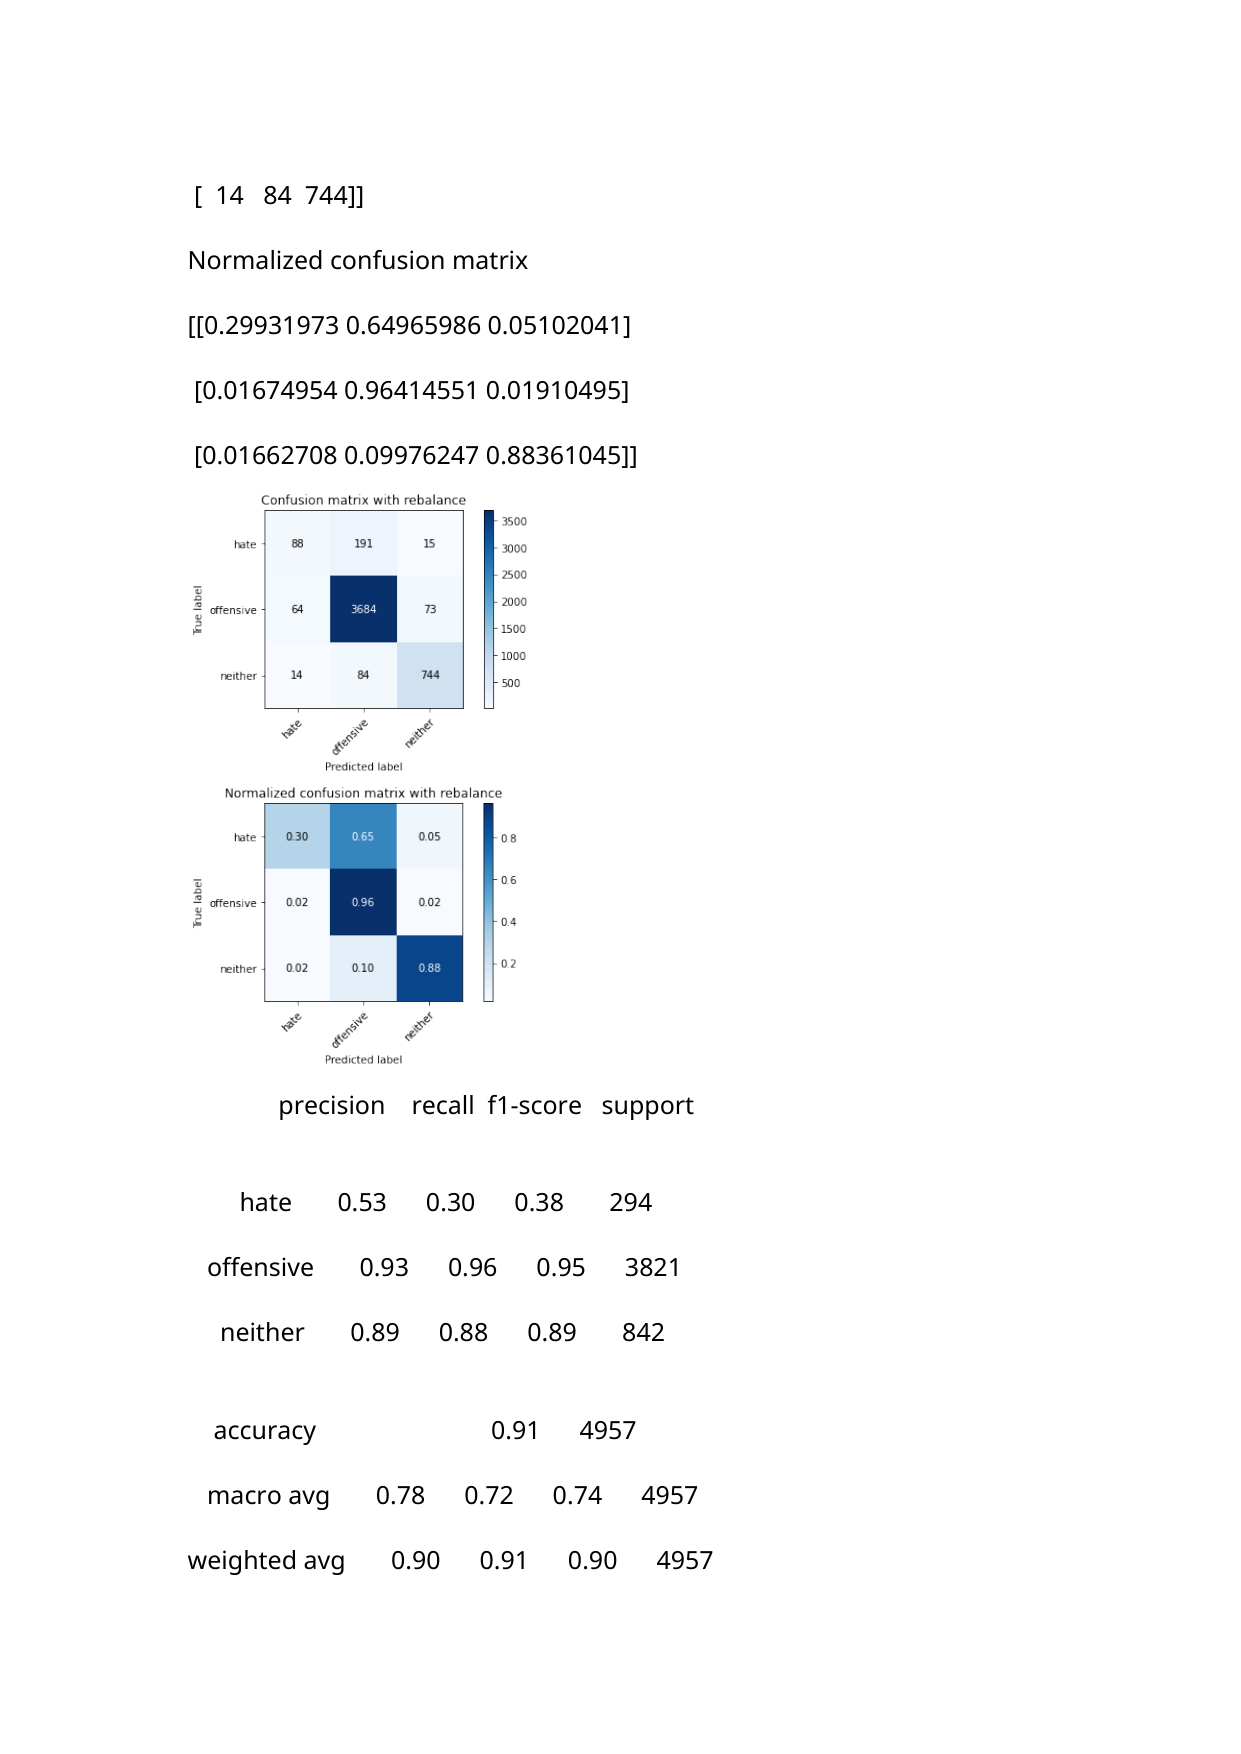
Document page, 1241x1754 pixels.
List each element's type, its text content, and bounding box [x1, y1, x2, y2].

text precision recall f1-score support [187, 1072, 1053, 1137]
text [ 14 84 744]] [187, 162, 1053, 227]
text [0.01674954 0.96414551 0.01910495] [187, 357, 1053, 422]
picture [187, 780, 524, 1072]
text neither 0.89 0.88 0.89 842 [187, 1299, 1053, 1364]
text accuracy 0.91 4957 [187, 1397, 1053, 1462]
text hate 0.53 0.30 0.38 294 [187, 1169, 1053, 1234]
text macro avg 0.78 0.72 0.74 4957 [187, 1462, 1053, 1527]
text Normalized confusion matrix [187, 227, 1053, 292]
text weighted avg 0.90 0.91 0.90 4957 [187, 1527, 1053, 1592]
text offensive 0.93 0.96 0.95 3821 [187, 1234, 1053, 1299]
picture [187, 487, 534, 779]
text [[0.29931973 0.64965986 0.05102041] [187, 292, 1053, 357]
text [0.01662708 0.09976247 0.88361045]] [187, 422, 1053, 487]
